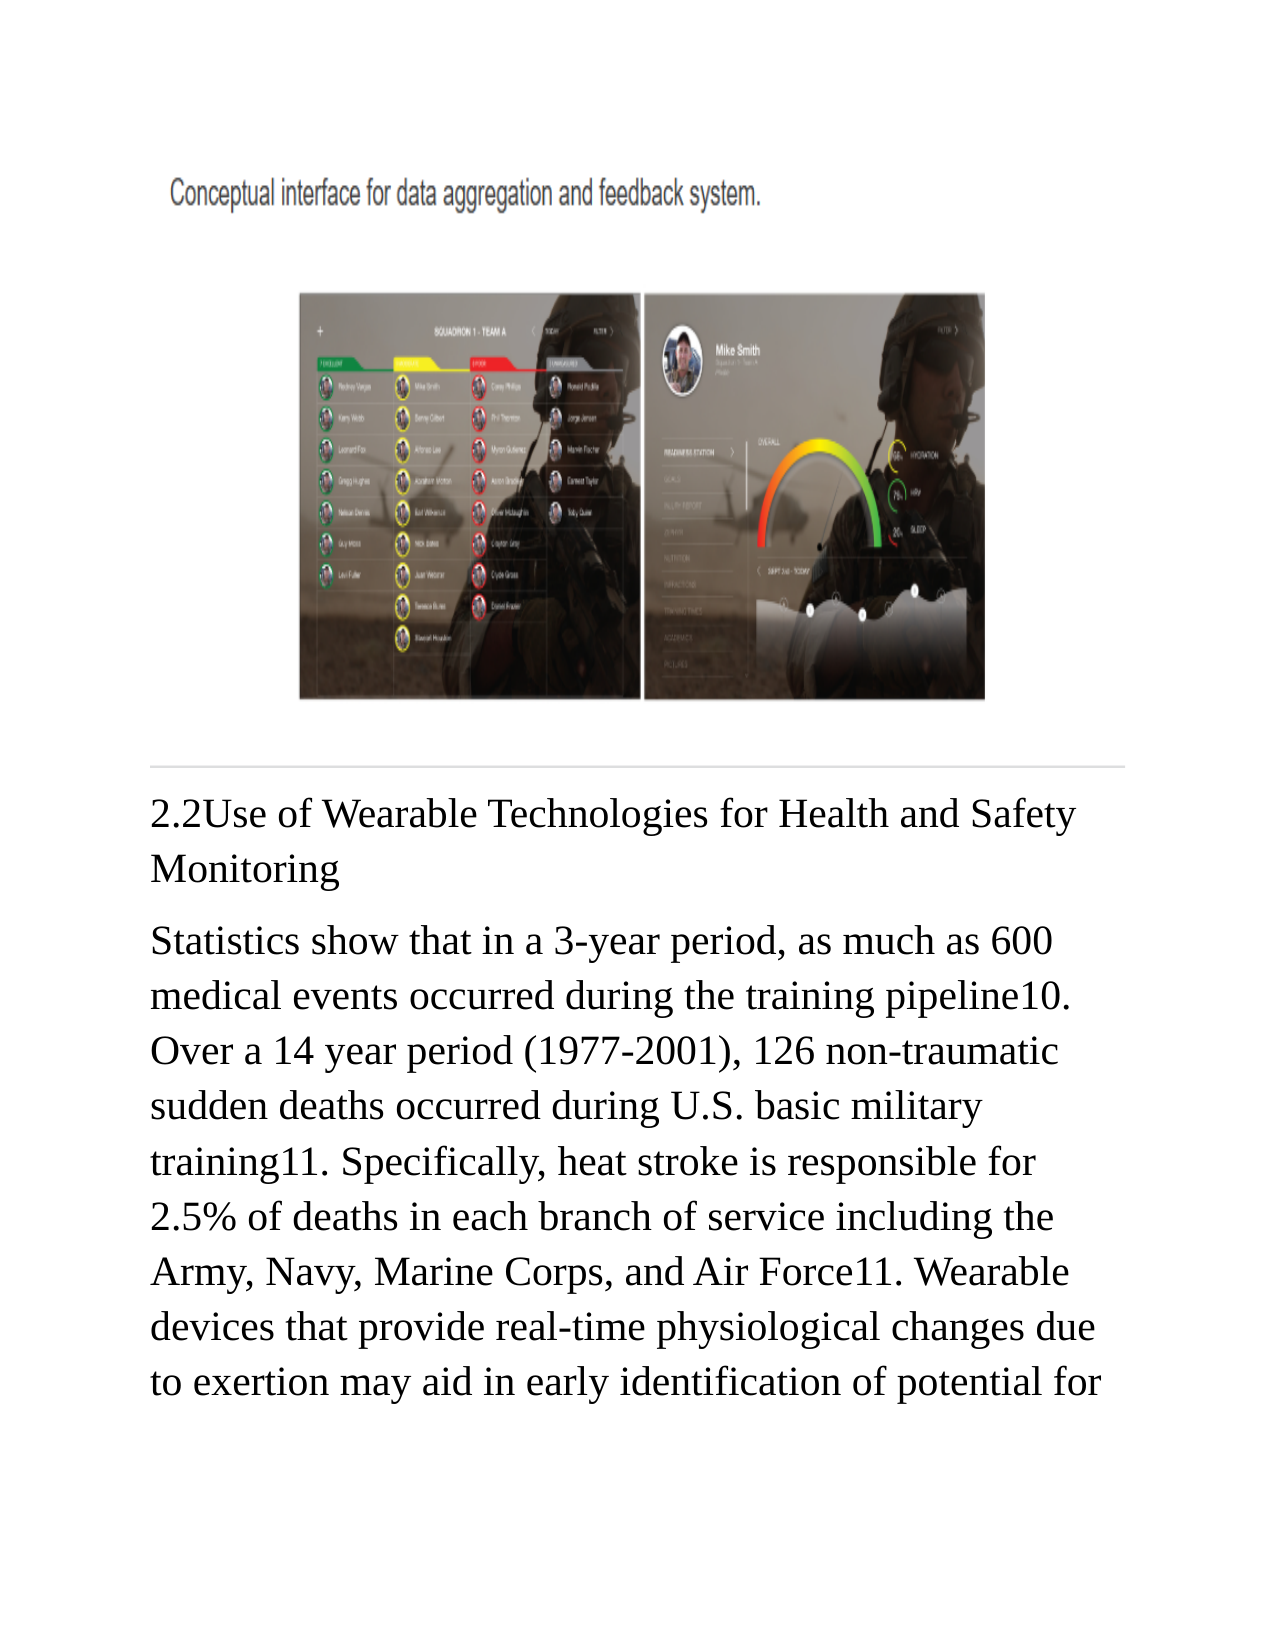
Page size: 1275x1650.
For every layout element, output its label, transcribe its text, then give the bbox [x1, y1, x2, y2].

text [150, 916, 1125, 1404]
picture [150, 150, 1125, 768]
text 2.2Use of Wearable Technologies for Health and Safety Monitoring [150, 789, 1125, 892]
